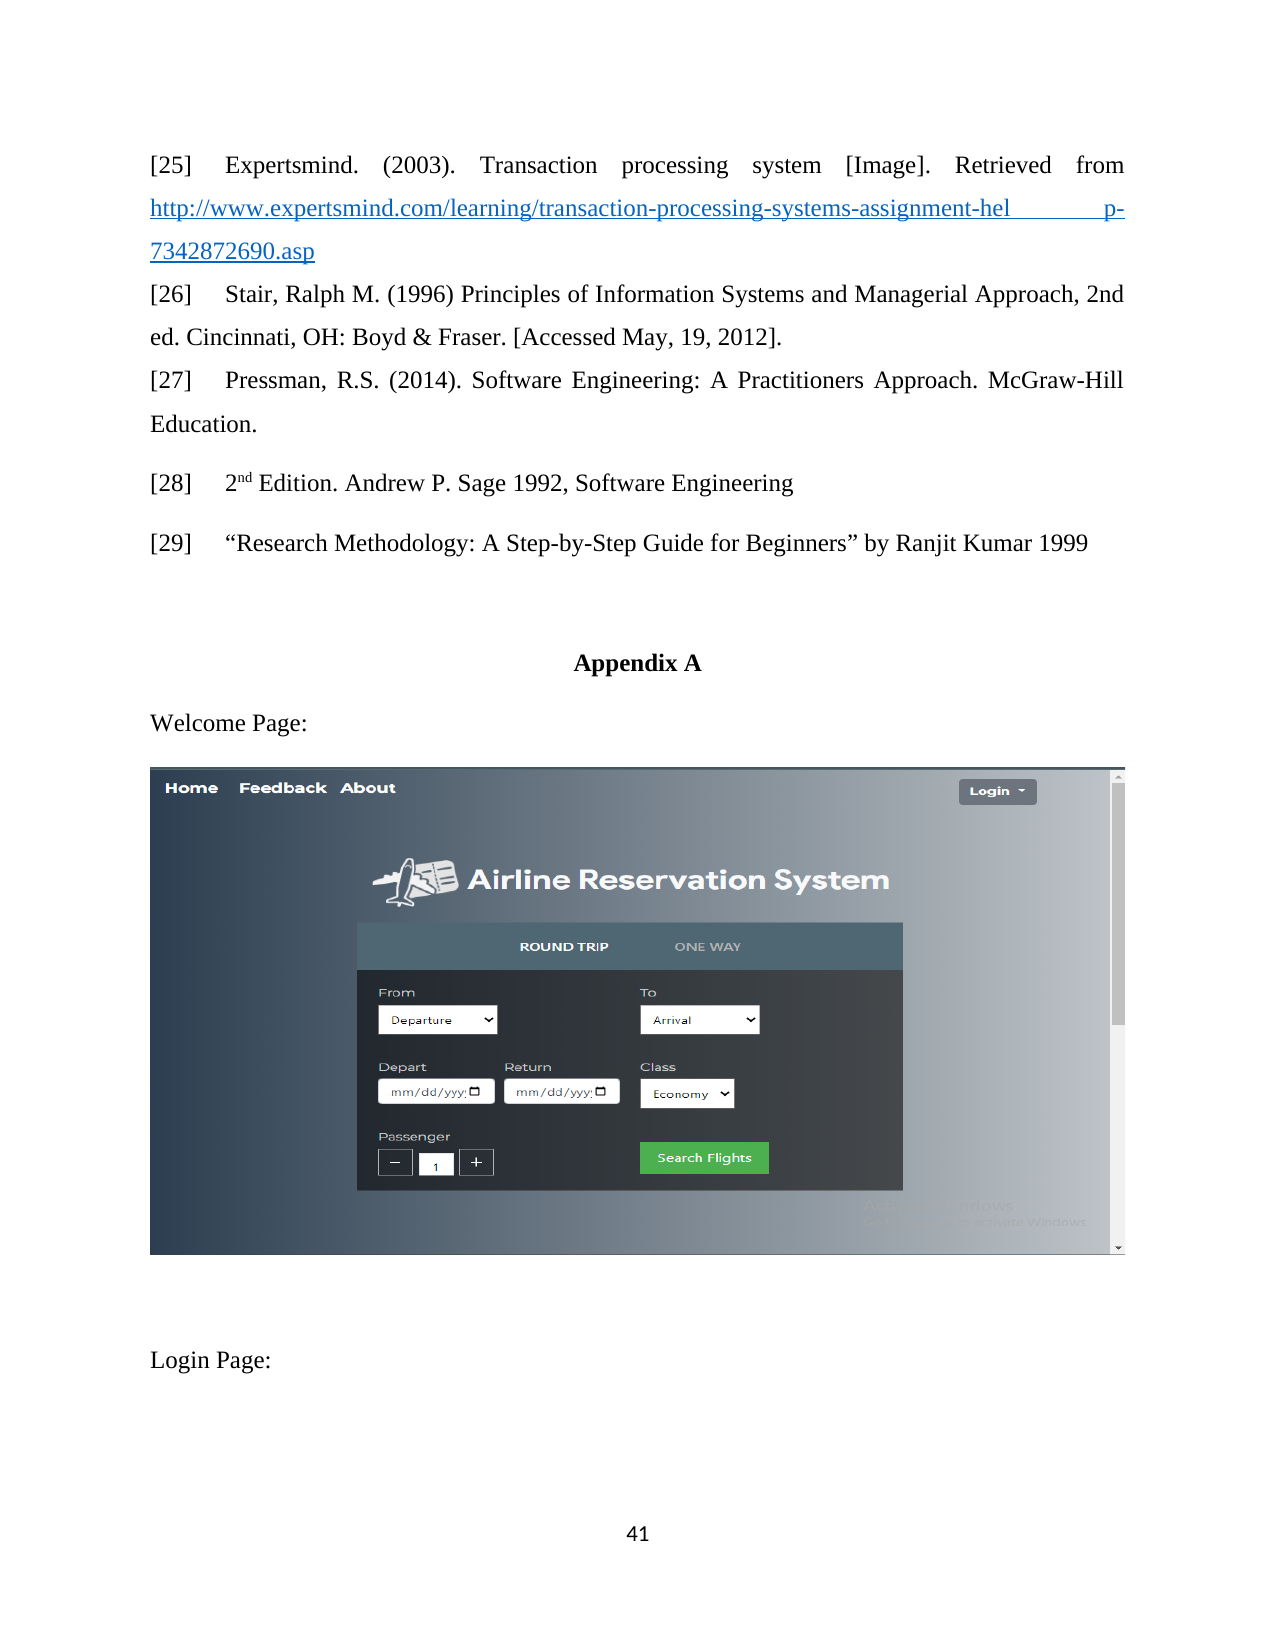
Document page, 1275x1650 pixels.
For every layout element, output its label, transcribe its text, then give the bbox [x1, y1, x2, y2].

text Welcome Page: [150, 708, 1125, 736]
text [25] Expertsmind. (2003). Transaction processing system [Image]. Retrieved from http://www.expertsmind.com/learning/transaction-processing-systems-assignment-hel p-7342872690.asp [150, 150, 1125, 218]
text [27] Pressman, R.S. (2014). Software Engineering: A Practitioners Approach. McGraw-Hill Education. [150, 366, 1125, 437]
text [29] “Research Methodology: A Step-by-Step Guide for Beginners” by Ranjit Kumar 1999 [150, 528, 1125, 557]
text Appendix A [150, 648, 1125, 677]
text [28] 2nd Edition. Andrew P. Sage 1992, Software Engineering [150, 468, 1125, 497]
text [25] Expertsmind. (2003). Transaction processing system [Image]. Retrieved from http://www.expertsmind.com/learning/transaction-processing-systems-assignment-hel p-7342872690.asp [150, 219, 1125, 265]
text [26] Stair, Ralph M. (1996) Principles of Information Systems and Managerial Approach, 2nd ed. Cincinnati, OH: Boyd & Fraser. [Accessed May, 19, 2012]. [150, 279, 1125, 351]
picture [150, 767, 1125, 1255]
text Login Page: [150, 1345, 1125, 1374]
